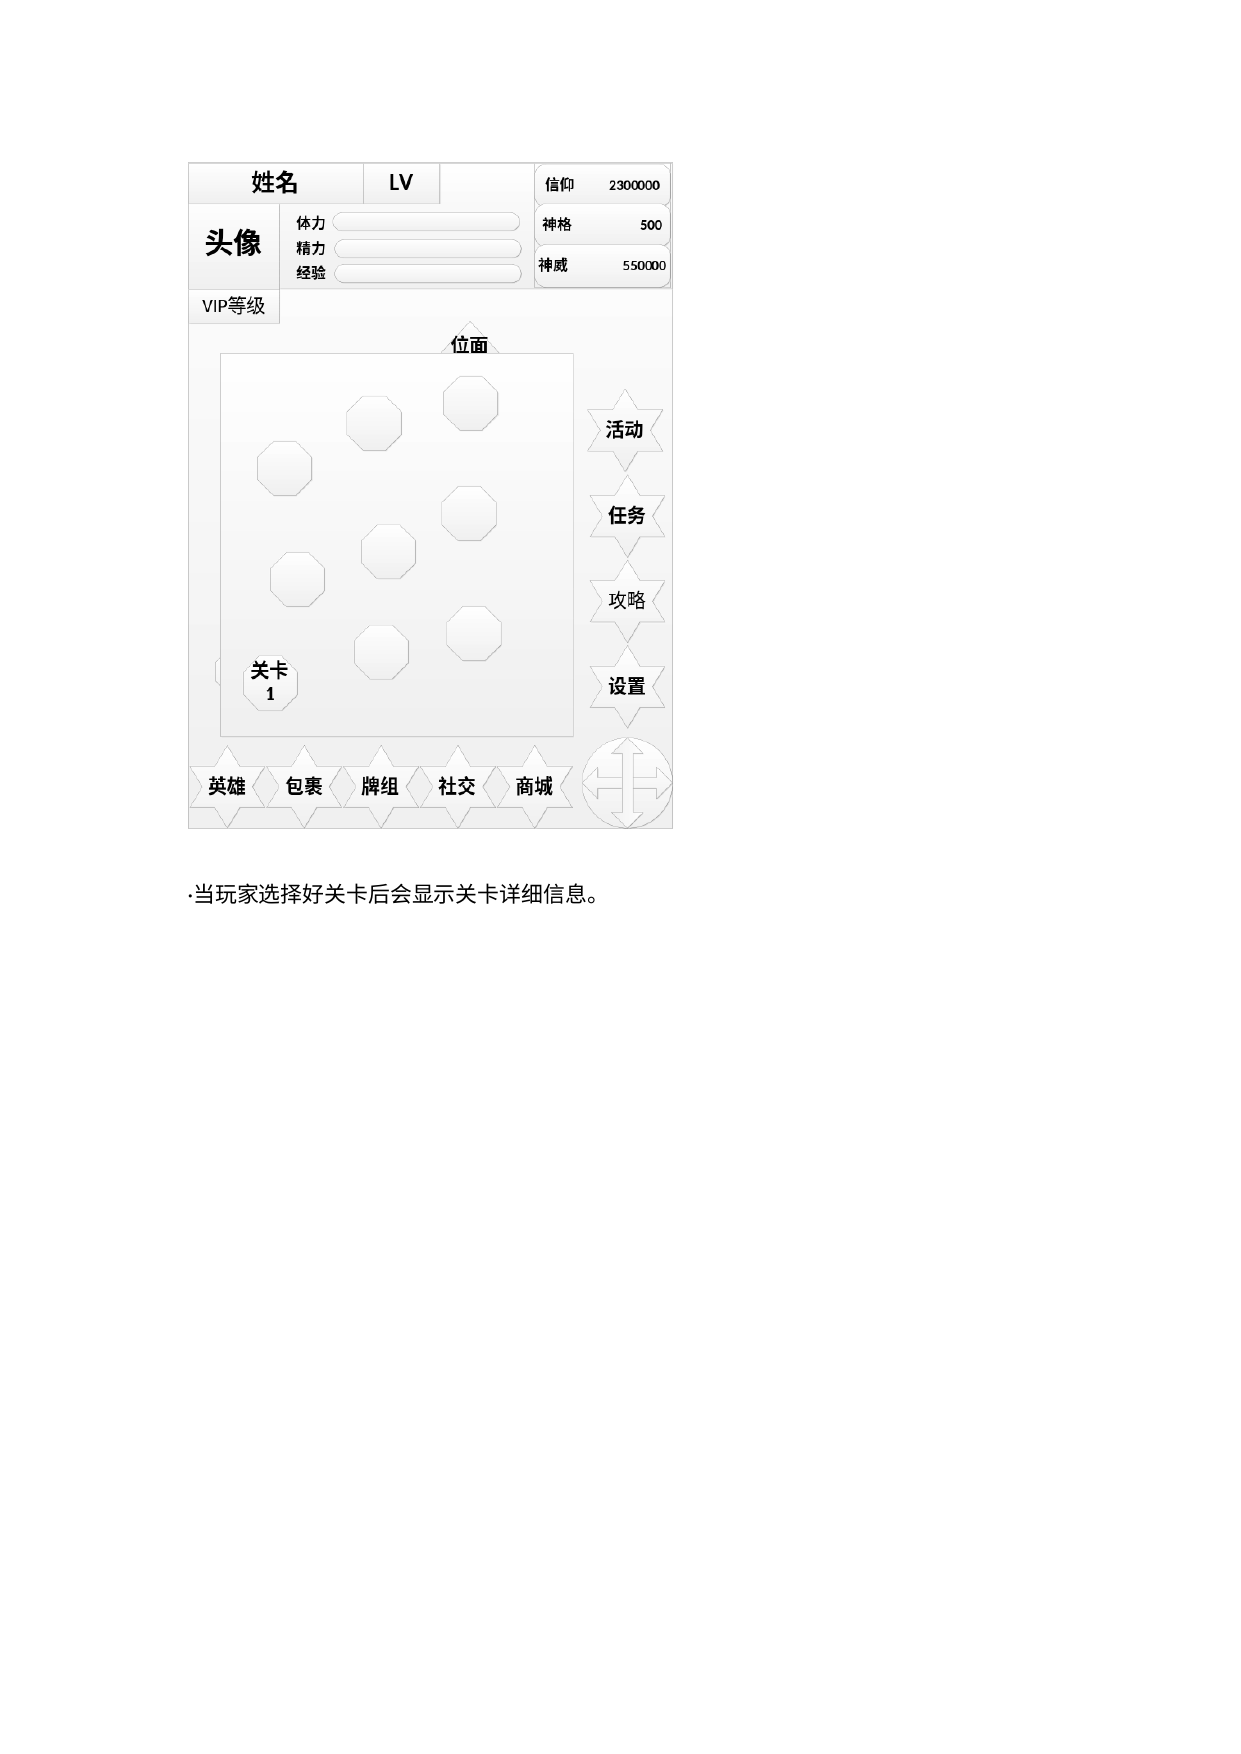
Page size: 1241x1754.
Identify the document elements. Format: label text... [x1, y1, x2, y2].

text ·当玩家选择好关卡后会显示关卡详细信息。 [187, 877, 1053, 909]
